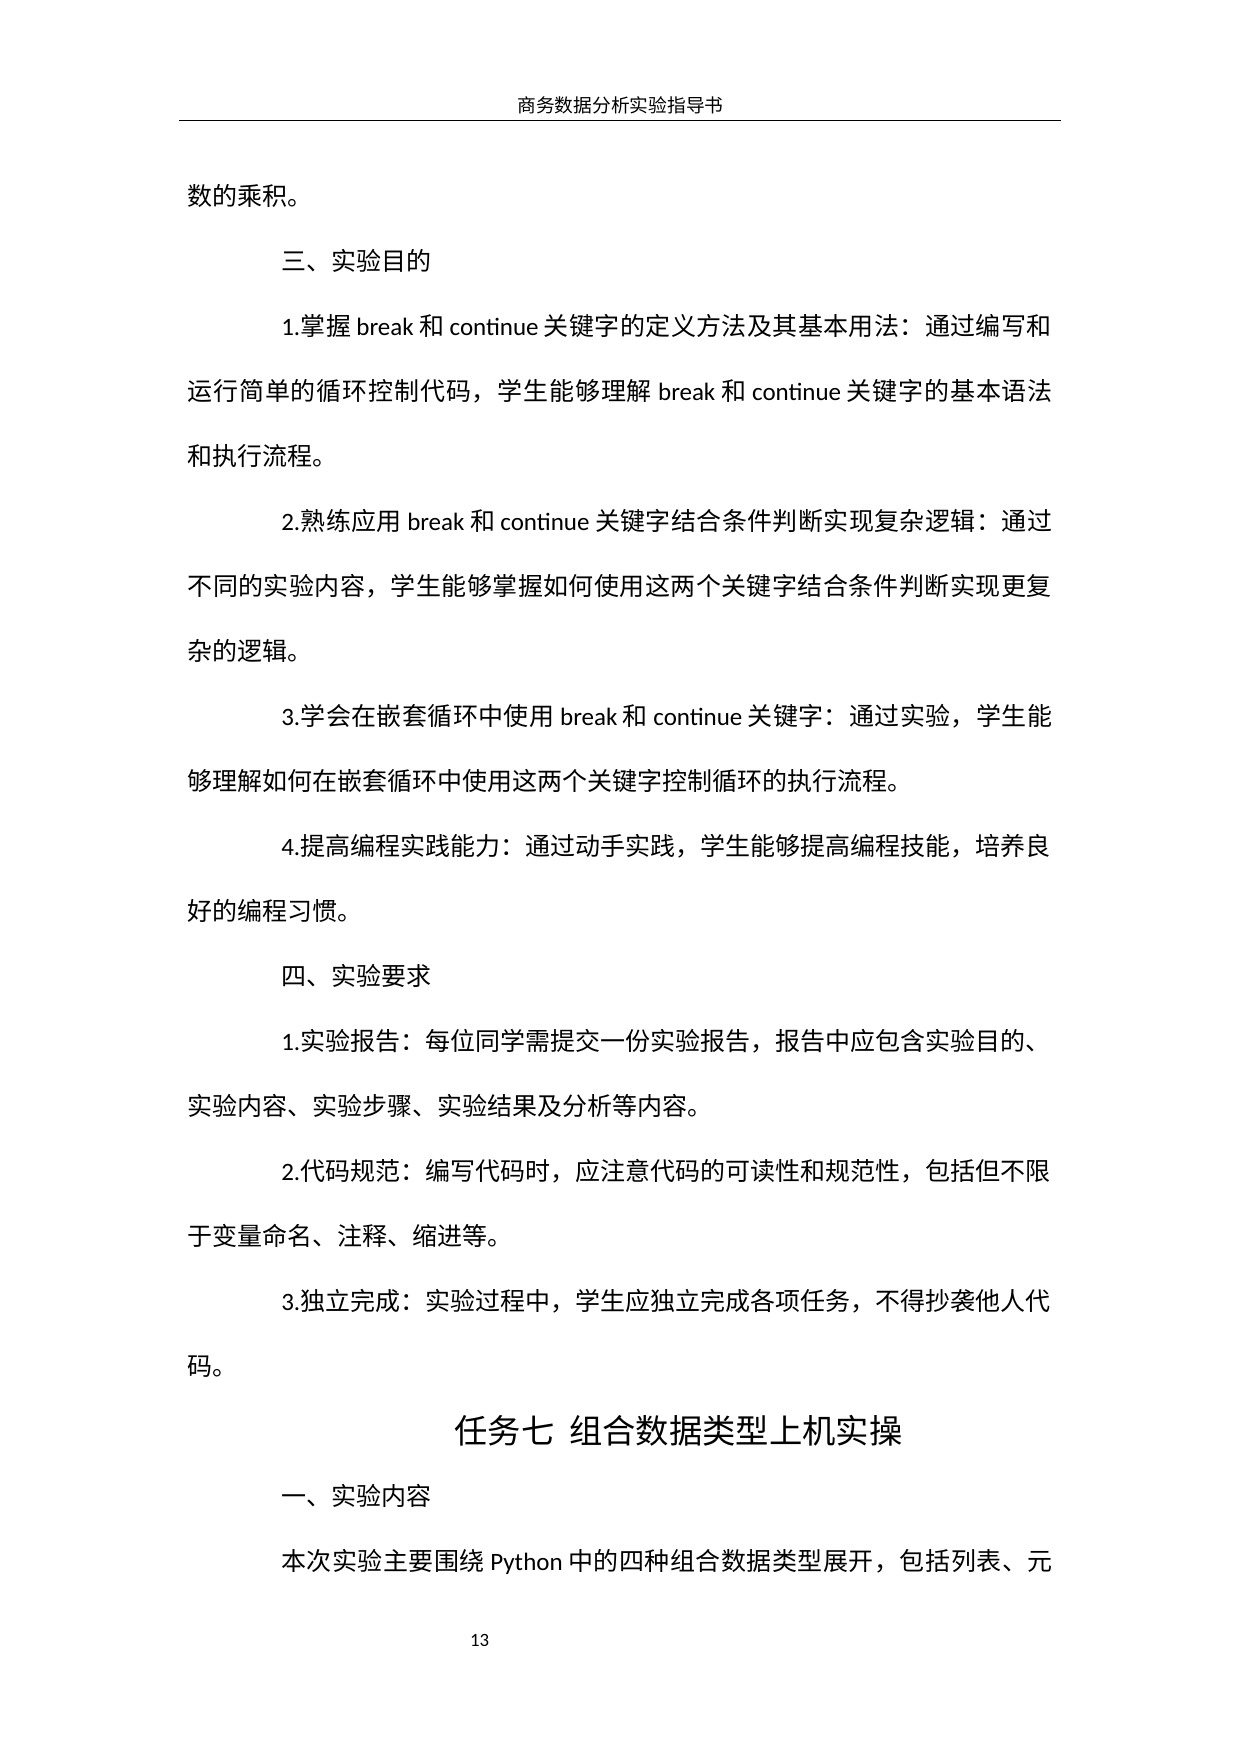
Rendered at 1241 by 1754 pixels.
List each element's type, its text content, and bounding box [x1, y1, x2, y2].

text 2.熟练应用break和continue关键字结合条件判断实现复杂逻辑：通过不同的实验内容，学生能够掌握如何使用这两个关键字结合条件判断实现更复杂的逻辑。 [187, 487, 1053, 682]
text 四、实验要求 [187, 942, 1053, 1007]
text 任务七 组合数据类型上机实操 [187, 1397, 1053, 1462]
text 三、实验目的 [187, 227, 1053, 292]
text 2.代码规范：编写代码时，应注意代码的可读性和规范性，包括但不限于变量命名、注释、缩进等。 [187, 1137, 1053, 1267]
text 1.实验报告：每位同学需提交一份实验报告，报告中应包含实验目的、实验内容、实验步骤、实验结果及分析等内容。 [187, 1007, 1053, 1137]
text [187, 1527, 1053, 1592]
text 4.提高编程实践能力：通过动手实践，学生能够提高编程技能，培养良好的编程习惯。 [187, 812, 1053, 942]
text 1.掌握break和continue关键字的定义方法及其基本用法：通过编写和运行简单的循环控制代码，学生能够理解break和continue关键字的基本语法和执行流程。 [187, 292, 1053, 487]
text 3.学会在嵌套循环中使用break和continue关键字：通过实验，学生能够理解如何在嵌套循环中使用这两个关键字控制循环的执行流程。 [187, 682, 1053, 812]
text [187, 162, 1053, 227]
text 一、实验内容 [187, 1462, 1053, 1527]
text 3.独立完成：实验过程中，学生应独立完成各项任务，不得抄袭他人代码。 [187, 1267, 1053, 1397]
